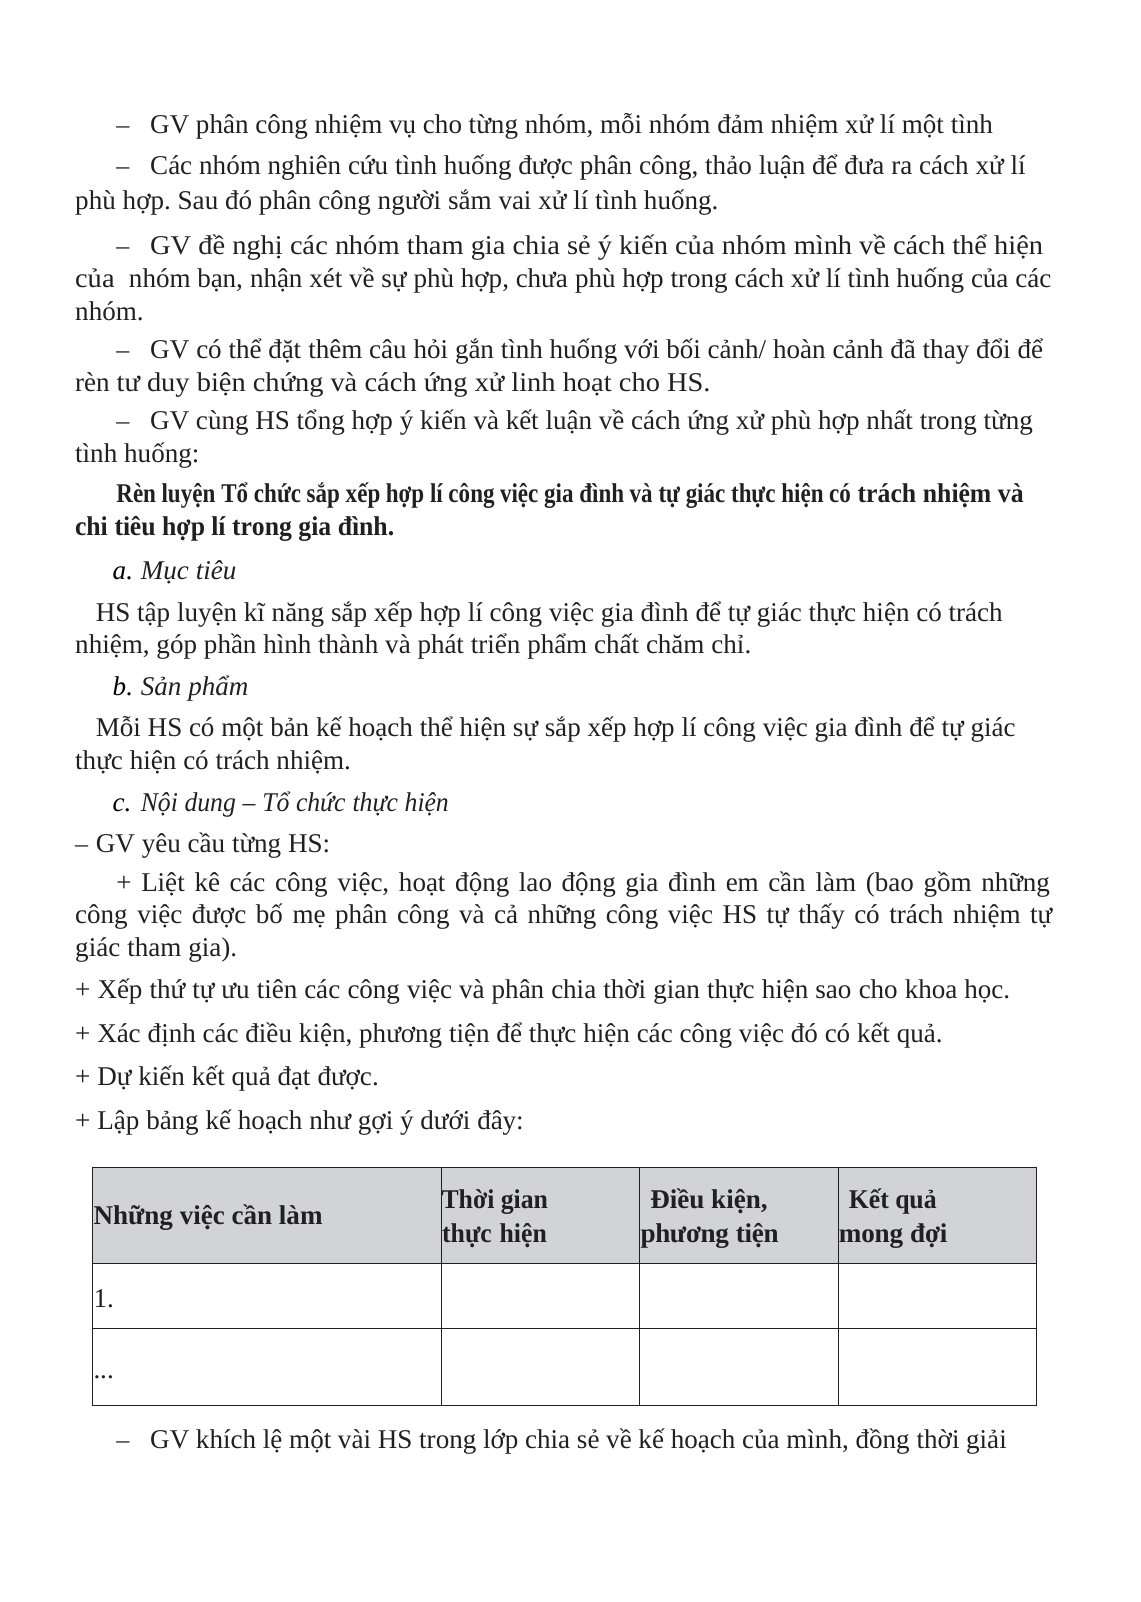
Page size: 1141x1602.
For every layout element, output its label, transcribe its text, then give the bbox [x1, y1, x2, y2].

table_cell [442, 1264, 639, 1328]
list Các nhóm nghiên cứu tình huống được phân công, thảo luận để đưa ra cách xử lí phù hợp. Sau đó phân công người sắm vai xử lí tình huống. [75, 149, 1034, 216]
text + Lập bảng kế hoạch như gợi ý dưới đây: [75, 1104, 1066, 1135]
table_cell 1. [93, 1264, 441, 1328]
list Mục tiêu [112, 554, 1066, 586]
table_cell [640, 1329, 838, 1405]
table_cell [442, 1329, 639, 1405]
list GV yêu cầu từng HS: [75, 827, 1066, 858]
table_header Điều kiện, phương tiện [640, 1168, 838, 1263]
list GV cùng HS tổng hợp ý kiến và kết luận về cách ứng xử phù hợp nhất trong từng tình huống: [75, 404, 1052, 468]
list Nội dung – Tổ chức thực hiện [112, 786, 1066, 817]
table_header Những việc cần làm [93, 1168, 441, 1263]
list GV phân công nhiệm vụ cho từng nhóm, mỗi nhóm đảm nhiệm xử lí một tình [75, 108, 1034, 139]
table_cell [640, 1264, 838, 1328]
list GV có thể đặt thêm câu hỏi gắn tình huống với bối cảnh/ hoàn cảnh đã thay đổi để rèn tư duy biện chứng và cách ứng xử linh hoạt cho HS. [75, 333, 1052, 397]
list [75, 1423, 1034, 1455]
text HS tập luyện kĩ năng sắp xếp hợp lí công việc gia đình để tự giác thực hiện có trách nhiệm, góp phần hình thành và phát triển phẩm chất chăm chỉ. [75, 596, 1052, 660]
table_header Kết quả mong đợi [839, 1168, 1036, 1263]
text + Dự kiến kết quả đạt được. [75, 1061, 1066, 1092]
table_cell [839, 1329, 1036, 1405]
table_cell [839, 1264, 1036, 1328]
list GV đề nghị các nhóm tham gia chia sẻ ý kiến của nhóm mình về cách thể hiện của nhóm bạn, nhận xét về sự phù hợp, chưa phù hợp trong cách xử lí tình huống của các nhóm. [75, 229, 1052, 326]
table_header Thời gian thực hiện [442, 1168, 639, 1263]
table_cell ... [93, 1329, 441, 1405]
text Mỗi HS có một bản kế hoạch thể hiện sự sắp xếp hợp lí công việc gia đình để tự giác thực hiện có trách nhiệm. [75, 712, 1052, 775]
text + Xếp thứ tự ưu tiên các công việc và phân chia thời gian thực hiện sao cho khoa học. [75, 973, 1066, 1004]
text + Liệt kê các công việc, hoạt động lao động gia đình em cần làm (bao gồm những công việc được bố mẹ phân công và cả những công việc HS tự thấy có trách nhiệm tự giác tham gia). [75, 866, 1053, 962]
text + Xác định các điều kiện, phương tiện để thực hiện các công việc đó có kết quả. [75, 1017, 1066, 1048]
list Sản phẩm [112, 670, 1066, 701]
subtitle Rèn luyện Tổ chức sắp xếp hợp lí công việc gia đình và tự giác thực hiện có trách nhiệm và chi tiêu hợp lí trong gia đình. [75, 477, 1052, 541]
